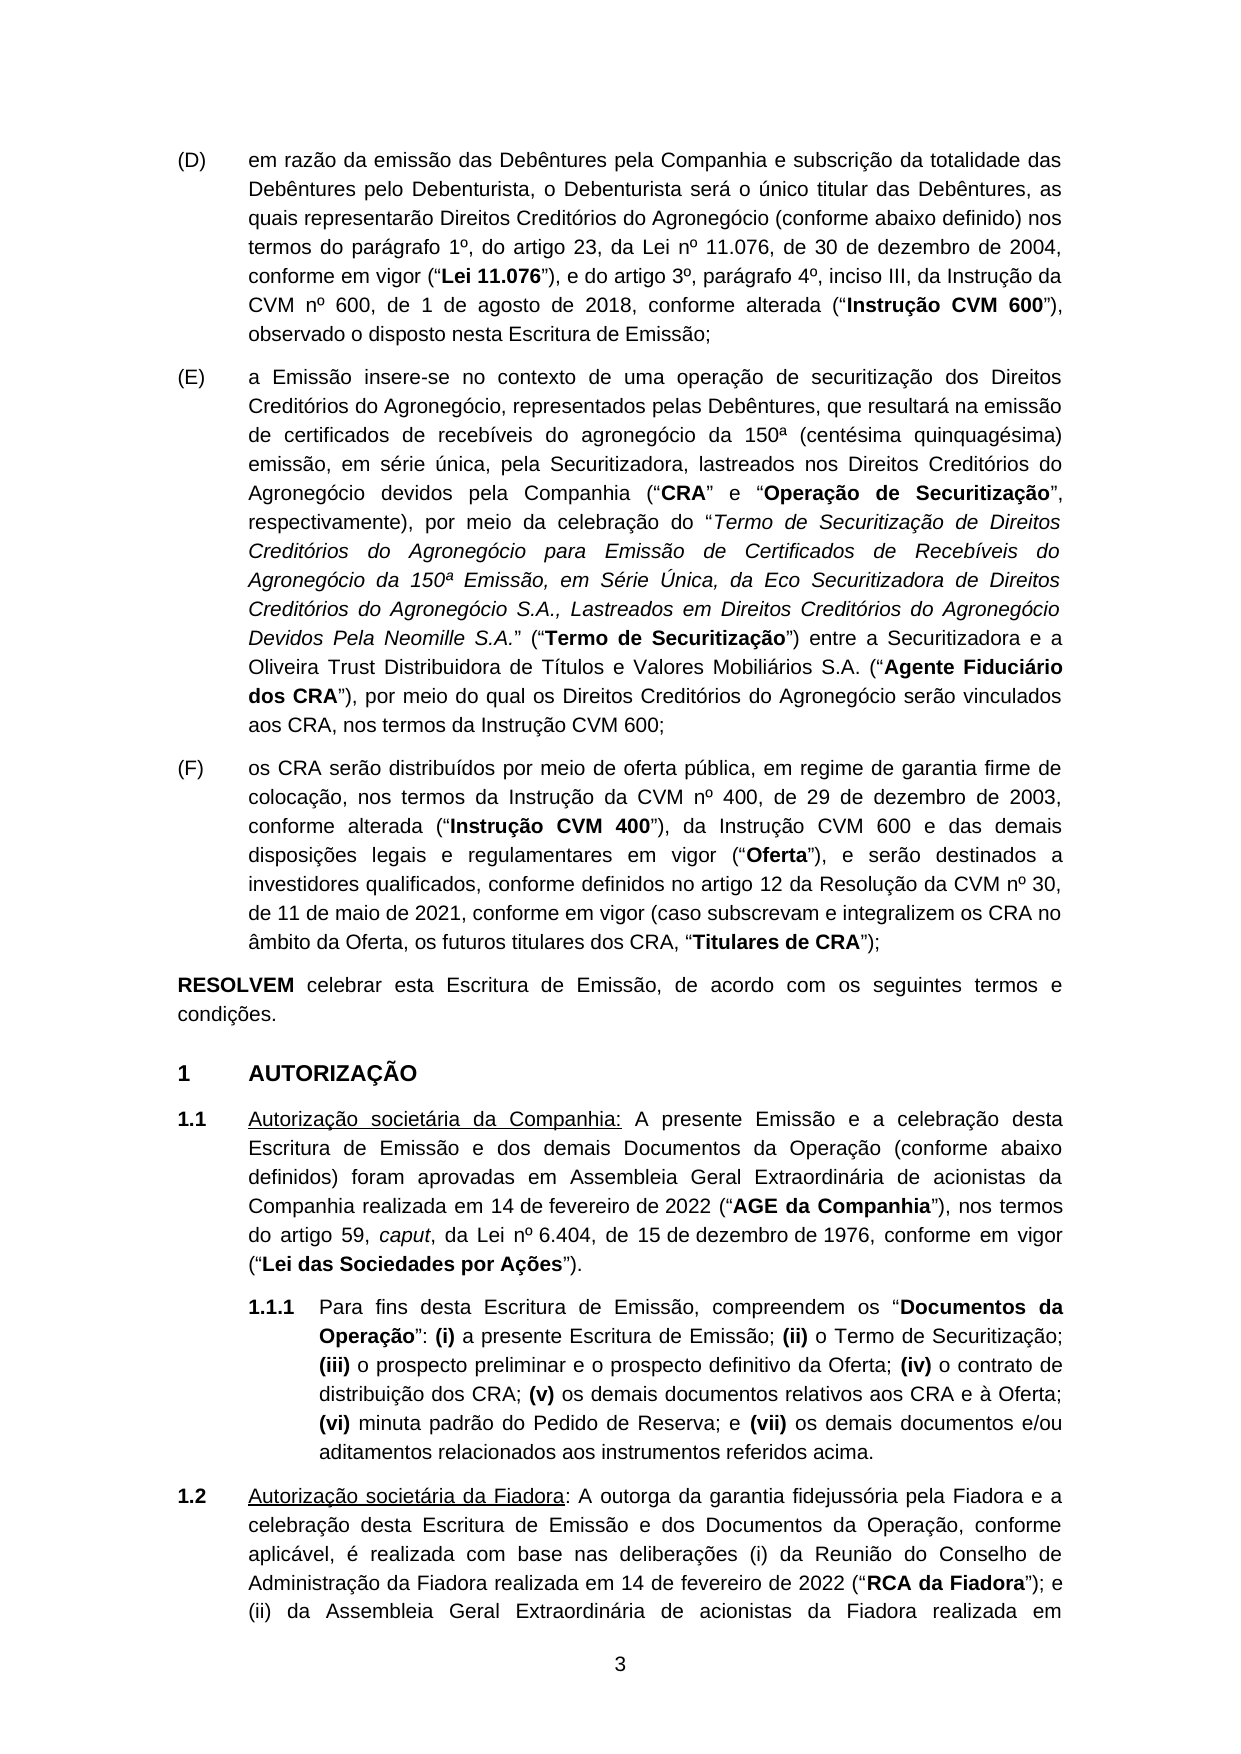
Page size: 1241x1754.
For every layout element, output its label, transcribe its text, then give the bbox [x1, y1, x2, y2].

text AUTORIZAÇÃO [177, 1060, 1063, 1087]
text em razão da emissão das Debêntures pela Companhia e subscrição da totalidade das Debêntures pelo Debenturista, o Debenturista será o único titular das Debêntures, as quais representarão Direitos Creditórios do Agronegócio (conforme abaixo definido) nos termos do parágrafo 1º, do artigo 23, da Lei nº 11.076, de 30 de dezembro de 2004, conforme em vigor (“Lei 11.076”), e do artigo 3º, parágrafo 4º, inciso III, da Instrução da CVM nº 600, de 1 de agosto de 2018, conforme alterada (“Instrução CVM 600”), observado o disposto nesta Escritura de Emissão; [177, 148, 1063, 345]
text Para fins desta Escritura de Emissão, compreendem os “Documentos da Operação”: (i) a presente Escritura de Emissão; (ii) o Termo de Securitização; (iii) o prospecto preliminar e o prospecto definitivo da Oferta; (iv) o contrato de distribuição dos CRA; (v) os demais documentos relativos aos CRA e à Oferta; (vi) minuta padrão do Pedido de Reserva; e (vii) os demais documentos e/ou aditamentos relacionados aos instrumentos referidos acima. [248, 1295, 1063, 1464]
text os CRA serão distribuídos por meio de oferta pública, em regime de garantia firme de colocação, nos termos da Instrução da CVM nº 400, de 29 de dezembro de 2003, conforme alterada (“Instrução CVM 400”), da Instrução CVM 600 e das demais disposições legais e regulamentares em vigor (“Oferta”), e serão destinados a investidores qualificados, conforme definidos no artigo 12 da Resolução da CVM nº 30, de 11 de maio de 2021, conforme em vigor (caso subscrevam e integralizem os CRA no âmbito da Oferta, os futuros titulares dos CRA, “Titulares de CRA”); [177, 756, 1063, 954]
text a Emissão insere-se no contexto de uma operação de securitização dos Direitos Creditórios do Agronegócio, representados pelas Debêntures, que resultará na emissão de certificados de recebíveis do agronegócio da 150ª (centésima quinquagésima) emissão, em série única, pela Securitizadora, lastreados nos Direitos Creditórios do Agronegócio devidos pela Companhia (“CRA” e “Operação de Securitização”, respectivamente), por meio da celebração do “Termo de Securitização de Direitos Creditórios do Agronegócio para Emissão de Certificados de Recebíveis do Agronegócio da 150ª Emissão, em Série Única, da Eco Securitizadora de Direitos Creditórios do Agronegócio S.A., Lastreados em Direitos Creditórios do Agronegócio Devidos Pela Neomille S.A.” (“Termo de Securitização”) entre a Securitizadora e a Oliveira Trust Distribuidora de Títulos e Valores Mobiliários S.A. (“Agente Fiduciário dos CRA”), por meio do qual os Direitos Creditórios do Agronegócio serão vinculados aos CRA, nos termos da Instrução CVM 600; [177, 365, 1063, 736]
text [177, 1483, 1063, 1623]
text Autorização societária da Companhia: A presente Emissão e a celebração desta Escritura de Emissão e dos demais Documentos da Operação (conforme abaixo definidos) foram aprovadas em Assembleia Geral Extraordinária de acionistas da Companhia realizada em 14 de fevereiro de 2022 (“AGE da Companhia”), nos termos do artigo 59, caput, da Lei nº 6.404, de 15 de dezembro de 1976, conforme em vigor (“Lei das Sociedades por Ações”). [177, 1107, 1063, 1276]
text RESOLVEM celebrar esta Escritura de Emissão, de acordo com os seguintes termos e condições. [177, 973, 1063, 1026]
